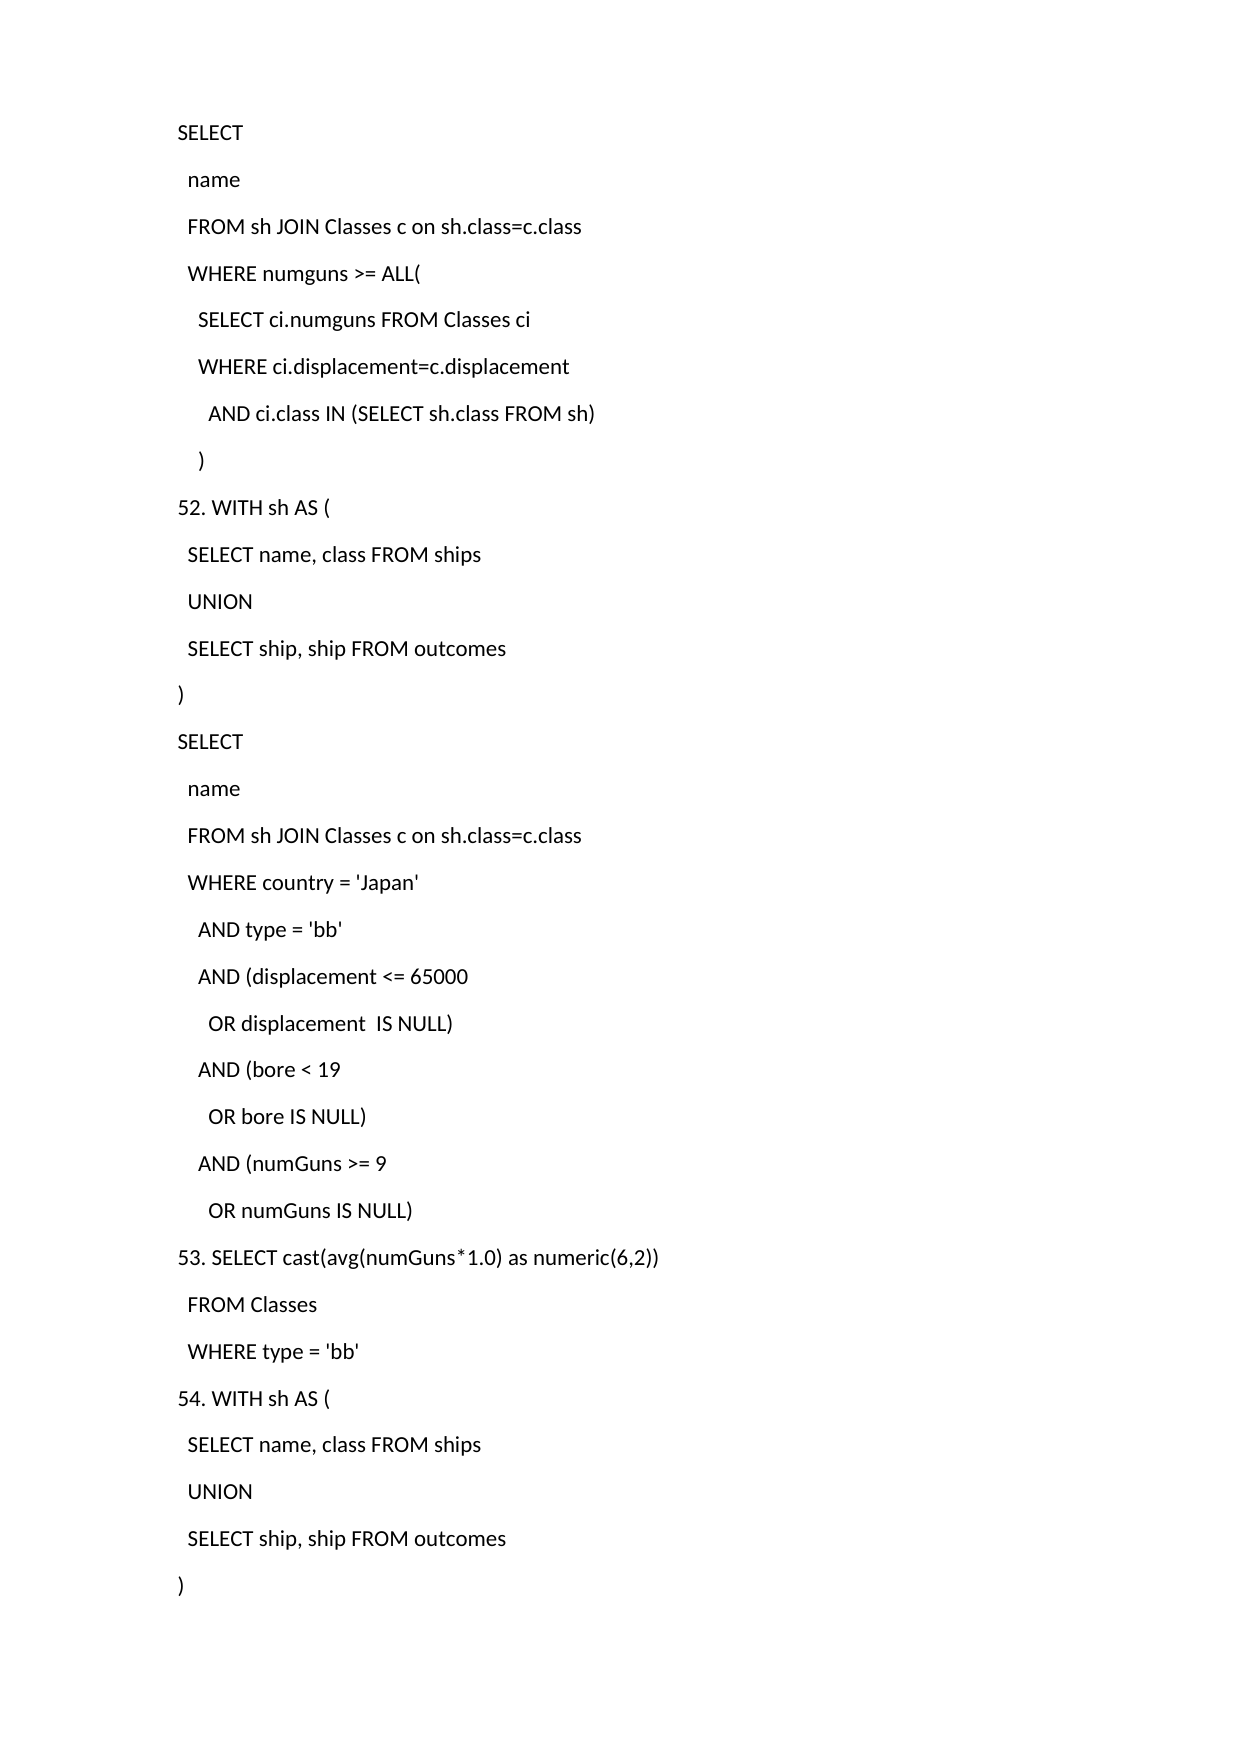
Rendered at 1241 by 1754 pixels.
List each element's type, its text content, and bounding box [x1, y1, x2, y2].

text ) [177, 1571, 1152, 1599]
text SELECT [177, 118, 1152, 146]
text AND (bore < 19 [177, 1056, 1152, 1084]
text name [177, 774, 1152, 802]
text AND (numGuns >= 9 [177, 1149, 1152, 1177]
text SELECT ship, ship FROM outcomes [177, 1524, 1152, 1552]
text 54. WITH sh AS ( [177, 1384, 1152, 1412]
text 52. WITH sh AS ( [177, 493, 1152, 521]
text WHERE type = 'bb' [177, 1337, 1152, 1365]
text SELECT [177, 727, 1152, 756]
text FROM sh JOIN Classes c on sh.class=c.class [177, 821, 1152, 849]
text SELECT ci.numguns FROM Classes ci [177, 306, 1152, 334]
text WHERE numguns >= ALL( [177, 259, 1152, 287]
text ) [177, 681, 1152, 709]
text OR displacement IS NULL) [177, 1009, 1152, 1037]
text 53. SELECT cast(avg(numGuns*1.0) as numeric(6,2)) [177, 1243, 1152, 1271]
text WHERE country = 'Japan' [177, 868, 1152, 896]
text AND ci.class IN (SELECT sh.class FROM sh) [177, 399, 1152, 427]
text UNION [177, 587, 1152, 615]
text UNION [177, 1477, 1152, 1506]
text FROM sh JOIN Classes c on sh.class=c.class [177, 212, 1152, 240]
text OR numGuns IS NULL) [177, 1196, 1152, 1224]
text SELECT name, class FROM ships [177, 1431, 1152, 1459]
text name [177, 165, 1152, 193]
text OR bore IS NULL) [177, 1102, 1152, 1131]
text WHERE ci.displacement=c.displacement [177, 352, 1152, 381]
text AND type = 'bb' [177, 915, 1152, 943]
text ) [177, 446, 1152, 474]
text SELECT name, class FROM ships [177, 540, 1152, 568]
text AND (displacement <= 65000 [177, 962, 1152, 990]
text SELECT ship, ship FROM outcomes [177, 634, 1152, 662]
text FROM Classes [177, 1290, 1152, 1318]
